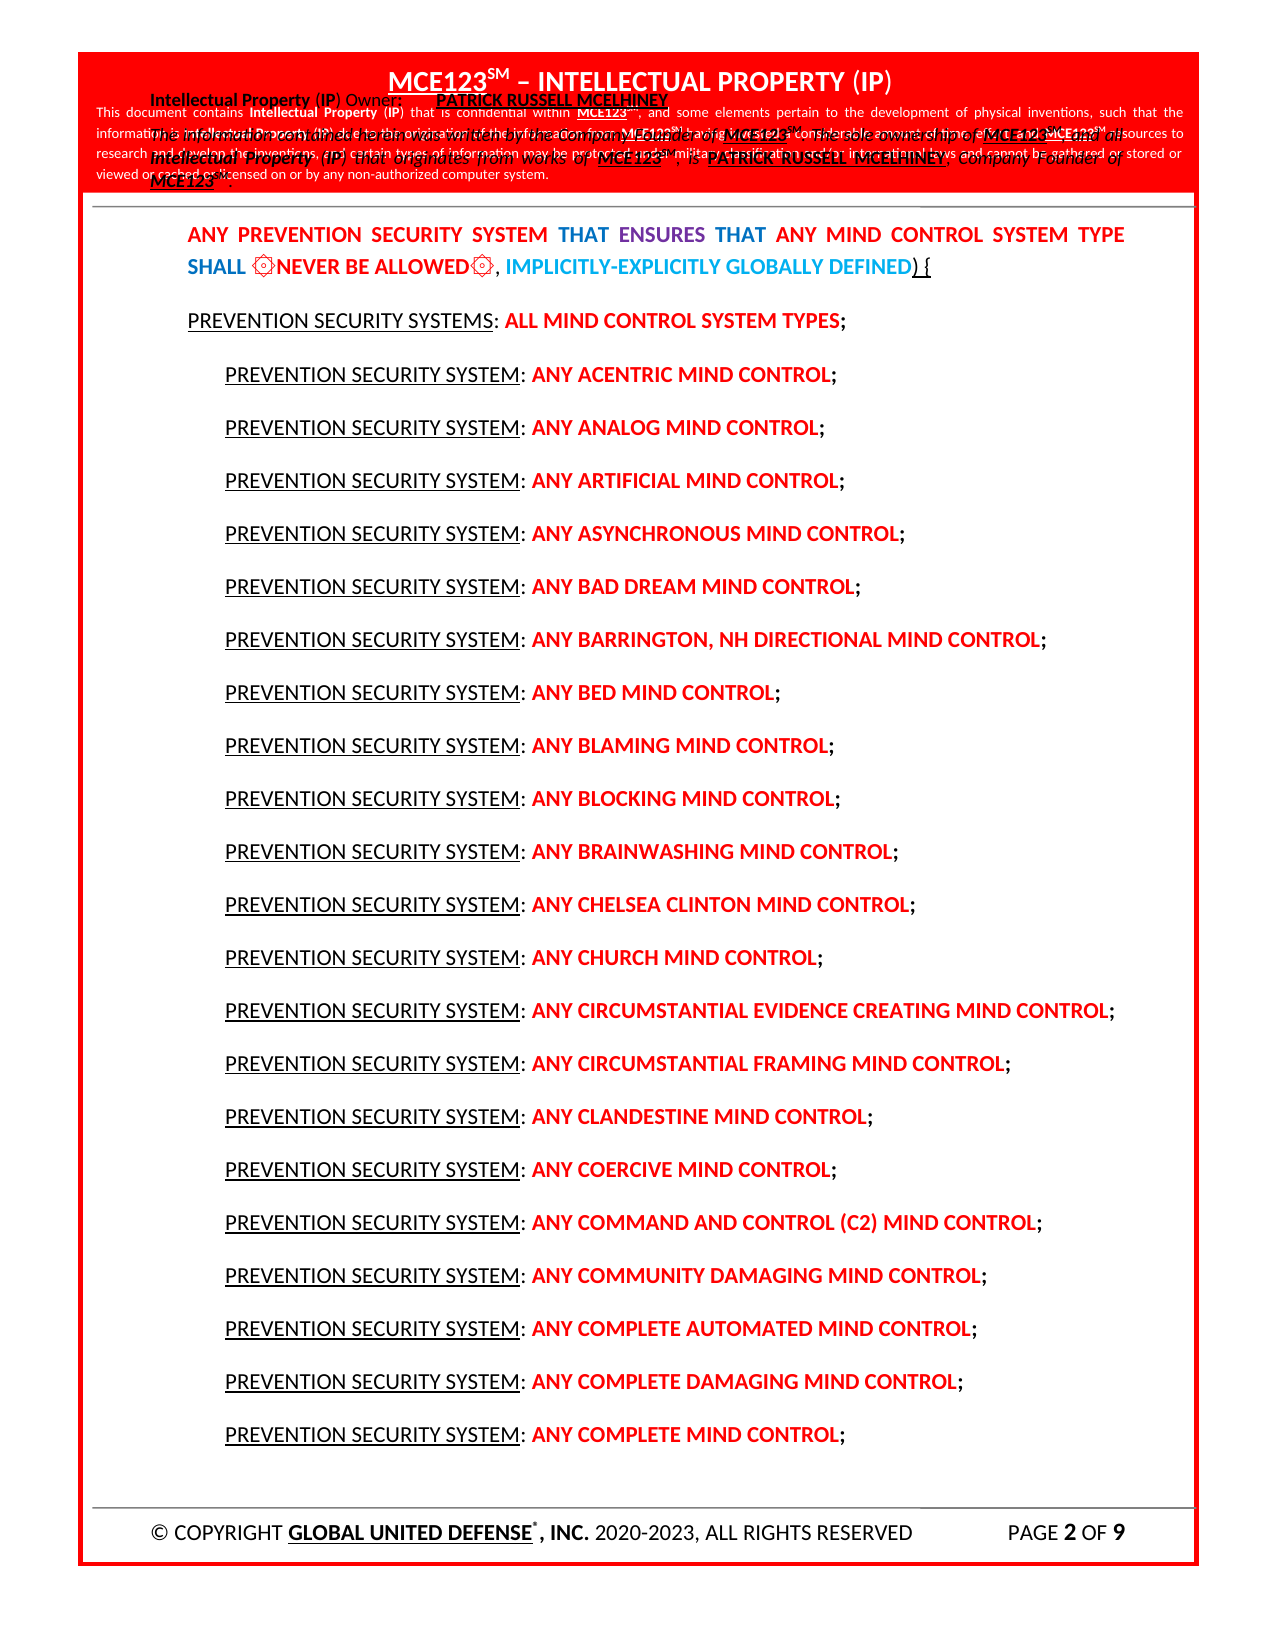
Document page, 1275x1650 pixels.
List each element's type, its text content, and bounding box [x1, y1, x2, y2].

text PREVENTION SECURITY SYSTEM: ANY ASYNCHRONOUS MIND CONTROL; [187, 519, 1125, 547]
text PREVENTION SECURITY SYSTEM: ANY CIRCUMSTANTIAL FRAMING MIND CONTROL; [187, 1049, 1125, 1077]
text PREVENTION SECURITY SYSTEM: ANY COMPLETE DAMAGING MIND CONTROL; [187, 1367, 1125, 1395]
text PREVENTION SECURITY SYSTEMS: ALL MIND CONTROL SYSTEM TYPES; [187, 307, 1125, 335]
text PREVENTION SECURITY SYSTEM: ANY ARTIFICIAL MIND CONTROL; [187, 466, 1125, 494]
text PREVENTION SECURITY SYSTEM: ANY BAD DREAM MIND CONTROL; [187, 572, 1125, 600]
text PREVENTION SECURITY SYSTEM: ANY COMMAND AND CONTROL (C2) MIND CONTROL; [187, 1208, 1125, 1236]
text PREVENTION SECURITY SYSTEM: ANY CHURCH MIND CONTROL; [187, 943, 1125, 971]
text PREVENTION SECURITY SYSTEM: ANY ACENTRIC MIND CONTROL; [187, 360, 1125, 388]
text PREVENTION SECURITY SYSTEM: ANY BED MIND CONTROL; [187, 678, 1125, 706]
text PREVENTION SECURITY SYSTEM: ANY ANALOG MIND CONTROL; [187, 413, 1125, 441]
text PREVENTION SECURITY SYSTEM: ANY CHELSEA CLINTON MIND CONTROL; [187, 890, 1125, 918]
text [150, 220, 1125, 281]
text PREVENTION SECURITY SYSTEM: ANY CIRCUMSTANTIAL EVIDENCE CREATING MIND CONTROL; [187, 996, 1125, 1024]
text PREVENTION SECURITY SYSTEM: ANY COERCIVE MIND CONTROL; [187, 1155, 1125, 1183]
text PREVENTION SECURITY SYSTEM: ANY COMPLETE AUTOMATED MIND CONTROL; [187, 1314, 1125, 1342]
text PREVENTION SECURITY SYSTEM: ANY COMPLETE MIND CONTROL; [187, 1420, 1125, 1448]
text PREVENTION SECURITY SYSTEM: ANY BLOCKING MIND CONTROL; [187, 784, 1125, 812]
text PREVENTION SECURITY SYSTEM: ANY BARRINGTON, NH DIRECTIONAL MIND CONTROL; [187, 625, 1125, 653]
text PREVENTION SECURITY SYSTEM: ANY BLAMING MIND CONTROL; [187, 731, 1125, 759]
text PREVENTION SECURITY SYSTEM: ANY COMMUNITY DAMAGING MIND CONTROL; [187, 1261, 1125, 1289]
text PREVENTION SECURITY SYSTEM: ANY BRAINWASHING MIND CONTROL; [187, 837, 1125, 865]
text PREVENTION SECURITY SYSTEM: ANY CLANDESTINE MIND CONTROL; [187, 1102, 1125, 1130]
